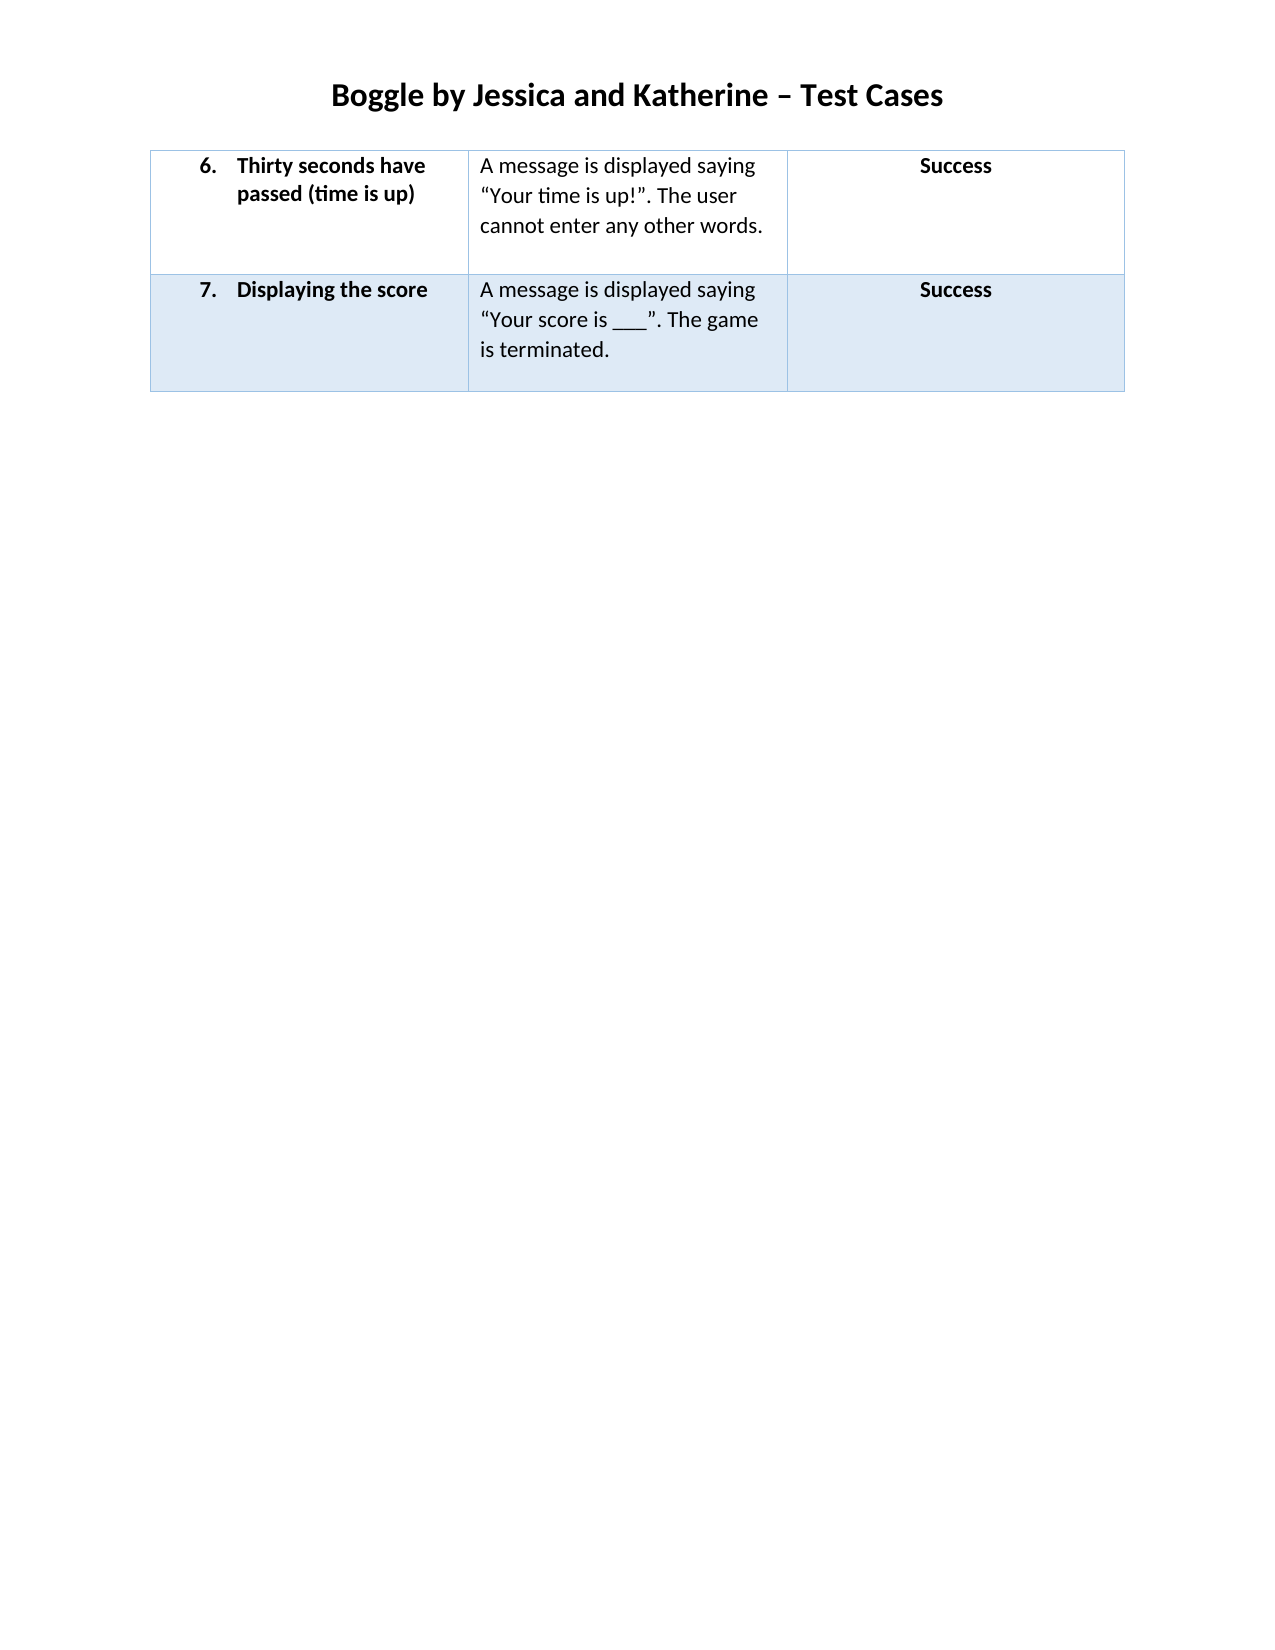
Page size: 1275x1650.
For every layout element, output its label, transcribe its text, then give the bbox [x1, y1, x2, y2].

table_cell Displaying the score [151, 275, 468, 391]
table_cell Success [788, 151, 1124, 274]
table_cell A message is displayed saying “Your time is up!”. The user cannot enter any other words. [469, 151, 787, 274]
table_cell Success [788, 275, 1124, 391]
table_cell A message is displayed saying “Your score is ___”. The game is terminated. [469, 275, 787, 391]
table_cell Thirty seconds have passed (time is up) [151, 151, 468, 274]
